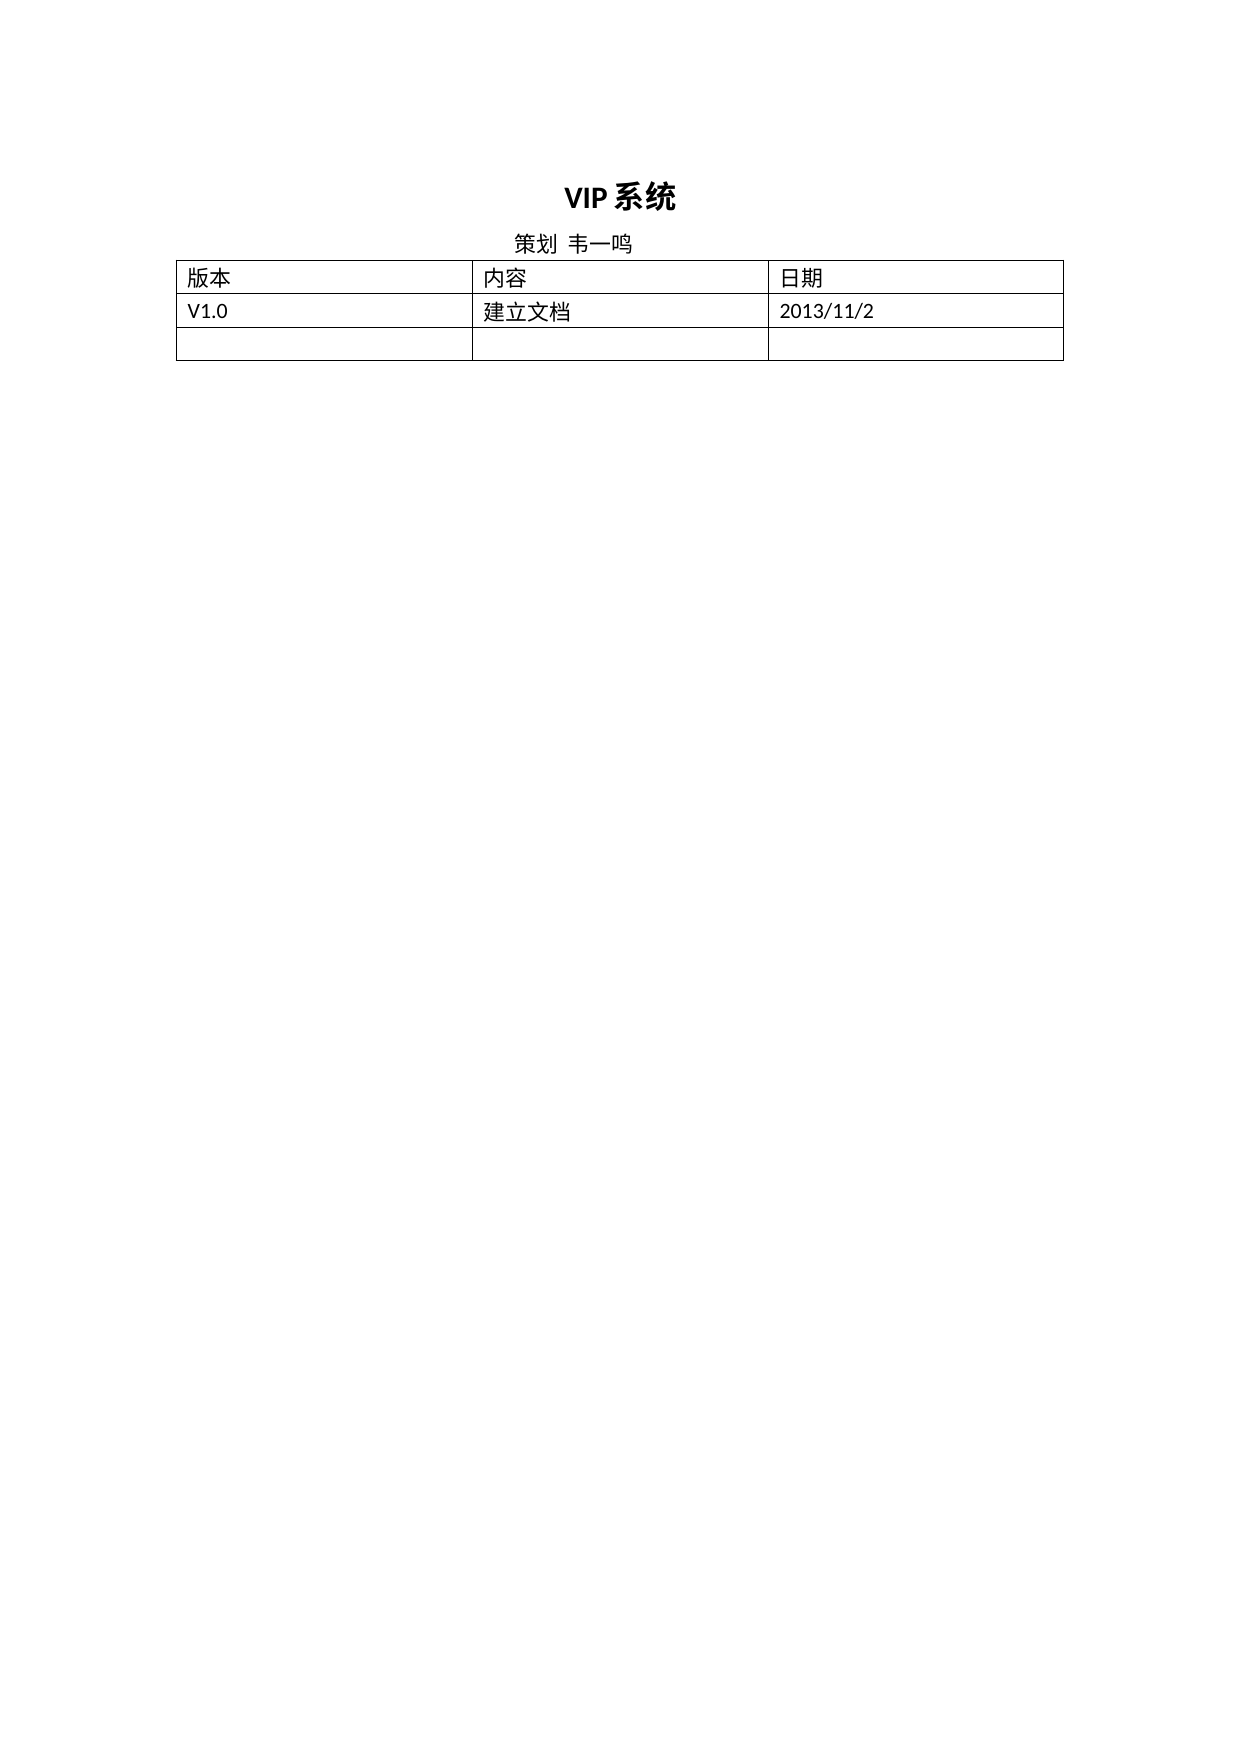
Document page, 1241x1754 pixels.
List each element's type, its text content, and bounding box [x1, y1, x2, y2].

table_cell 建立文档 [473, 294, 768, 327]
table_cell V1.0 [177, 294, 472, 327]
table_cell 2013/11/2 [769, 294, 1063, 327]
table_cell [473, 328, 768, 360]
table_header 内容 [473, 261, 768, 293]
table_header 版本 [177, 261, 472, 293]
table_cell [769, 328, 1063, 360]
table_cell [177, 328, 472, 360]
table_header 日期 [769, 261, 1063, 293]
text 策划 韦一鸣 [187, 227, 1053, 259]
text VIP系统 [187, 162, 1053, 227]
